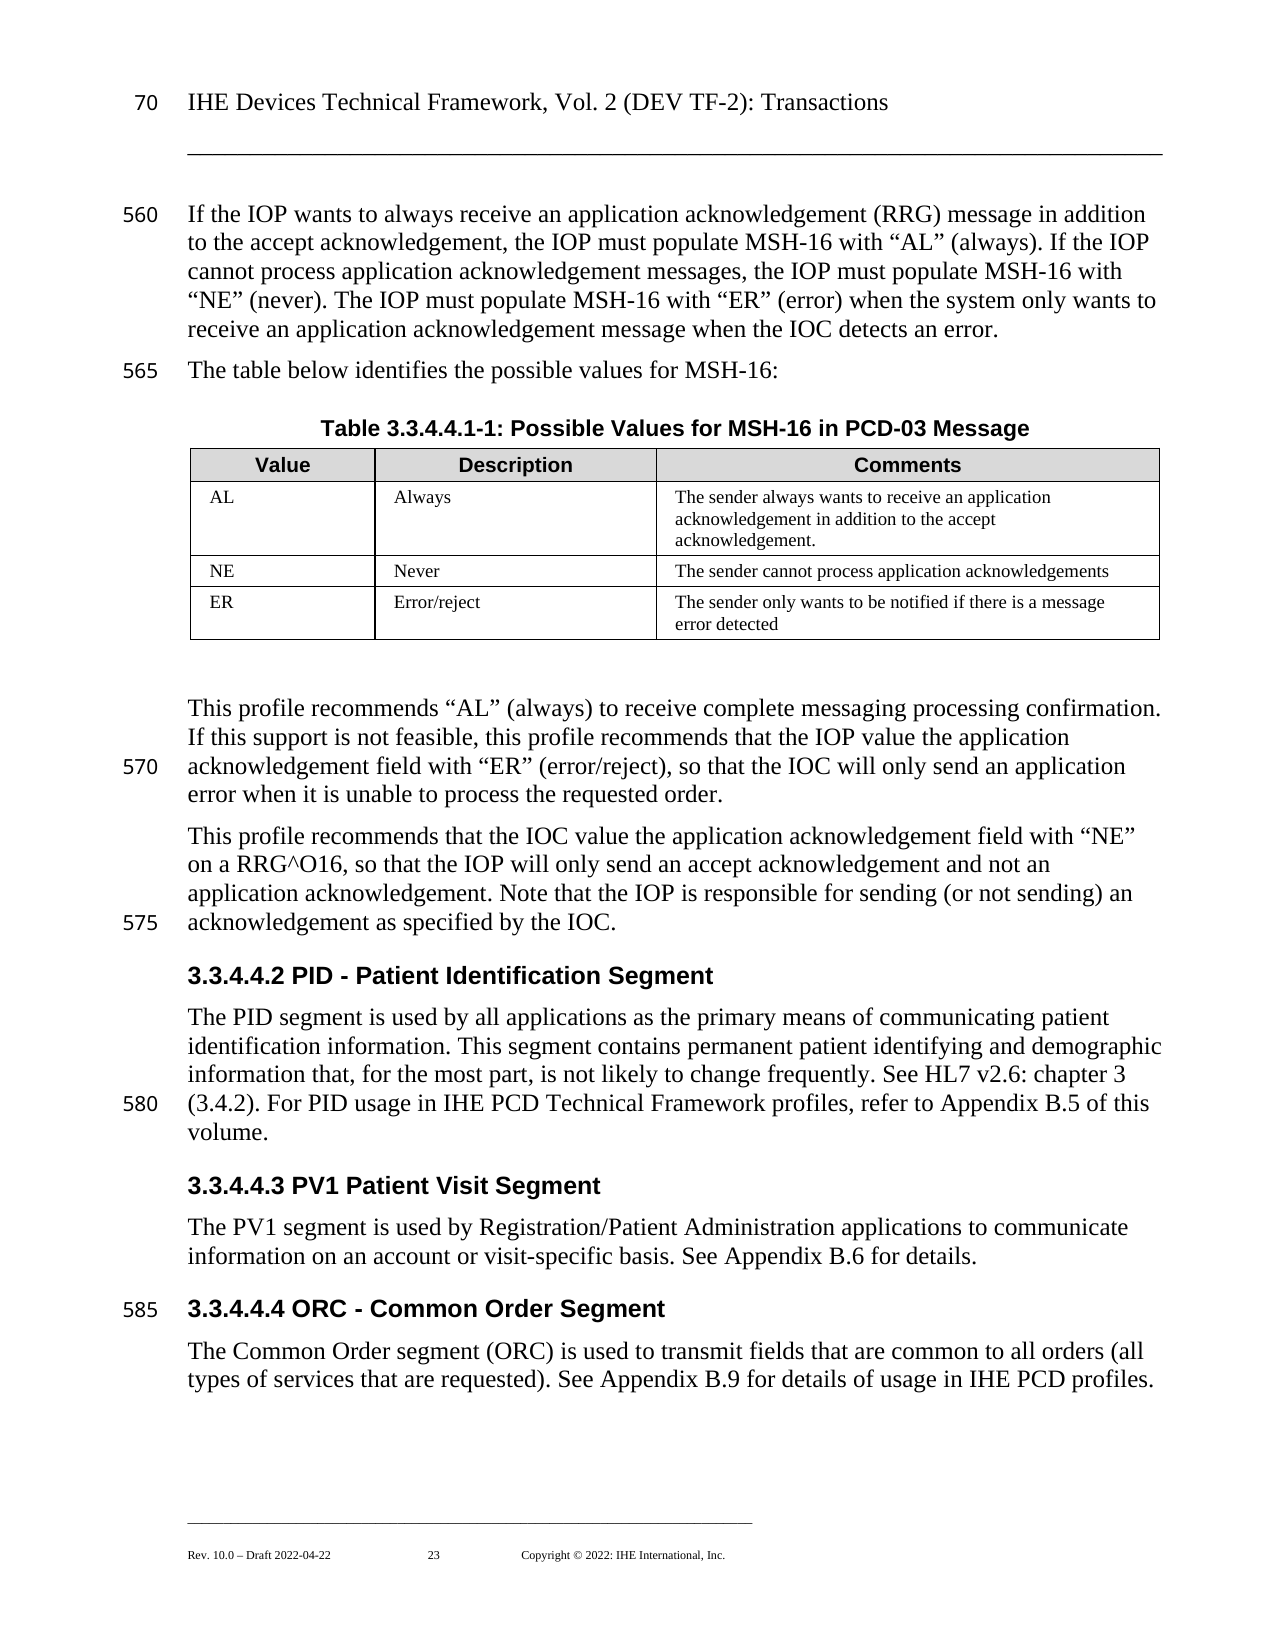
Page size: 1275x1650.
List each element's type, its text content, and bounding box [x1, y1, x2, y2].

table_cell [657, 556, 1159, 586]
text The table below identifies the possible values for MSH-16: [187, 355, 1162, 384]
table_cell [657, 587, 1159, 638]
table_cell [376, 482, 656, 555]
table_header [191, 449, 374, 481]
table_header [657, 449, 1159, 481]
subtitle 3.3.4.4.2 PID - Patient Identification Segment [187, 961, 1162, 989]
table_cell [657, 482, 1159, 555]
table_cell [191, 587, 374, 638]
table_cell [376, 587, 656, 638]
text The Common Order segment (ORC) is used to transmit fields that are common to all orders (all types of services that are requested). See Appendix B.9 for details of usage in IHE PCD profiles. [187, 1336, 1162, 1393]
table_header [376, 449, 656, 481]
text If the IOP wants to always receive an application acknowledgement (RRG) message in addition to the accept acknowledgement, the IOP must populate MSH-16 with “AL” (always). If the IOP cannot process application acknowledgement messages, the IOP must populate MSH-16 with “NE” (never). The IOP must populate MSH-16 with “ER” (error) when the system only wants to receive an application acknowledgement message when the IOC detects an error. [187, 199, 1162, 342]
subtitle 3.3.4.4.3 PV1 Patient Visit Segment [187, 1171, 1162, 1199]
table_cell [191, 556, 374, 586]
text The PID segment is used by all applications as the primary means of communicating patient identification information. This segment contains permanent patient identifying and demographic information that, for the most part, is not likely to change frequently. See HL7 v2.6: chapter 3 (3.4.2). For PID usage in IHE PCD Technical Framework profiles, refer to Appendix B.5 of this volume. [187, 1002, 1162, 1146]
text This profile recommends “AL” (always) to receive complete messaging processing confirmation. If this support is not feasible, this profile recommends that the IOP value the application acknowledgement field with “ER” (error/reject), so that the IOC will only send an application error when it is unable to process the requested order. [187, 693, 1162, 808]
text The PV1 segment is used by Registration/Patient Administration applications to communicate information on an account or visit-specific basis. See Appendix B.6 for details. [187, 1212, 1162, 1269]
title Table 3.3.4.4.1-1: Possible Values for MSH-16 in PCD-03 Message [187, 415, 1162, 441]
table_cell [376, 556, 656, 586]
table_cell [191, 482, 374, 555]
subtitle 3.3.4.4.4 ORC - Common Order Segment [187, 1294, 1162, 1323]
text This profile recommends that the IOC value the application acknowledgement field with “NE” on a RRG^O16, so that the IOP will only send an accept acknowledgement and not an application acknowledgement. Note that the IOP is responsible for sending (or not sending) an acknowledgement as specified by the IOC. [187, 821, 1162, 936]
